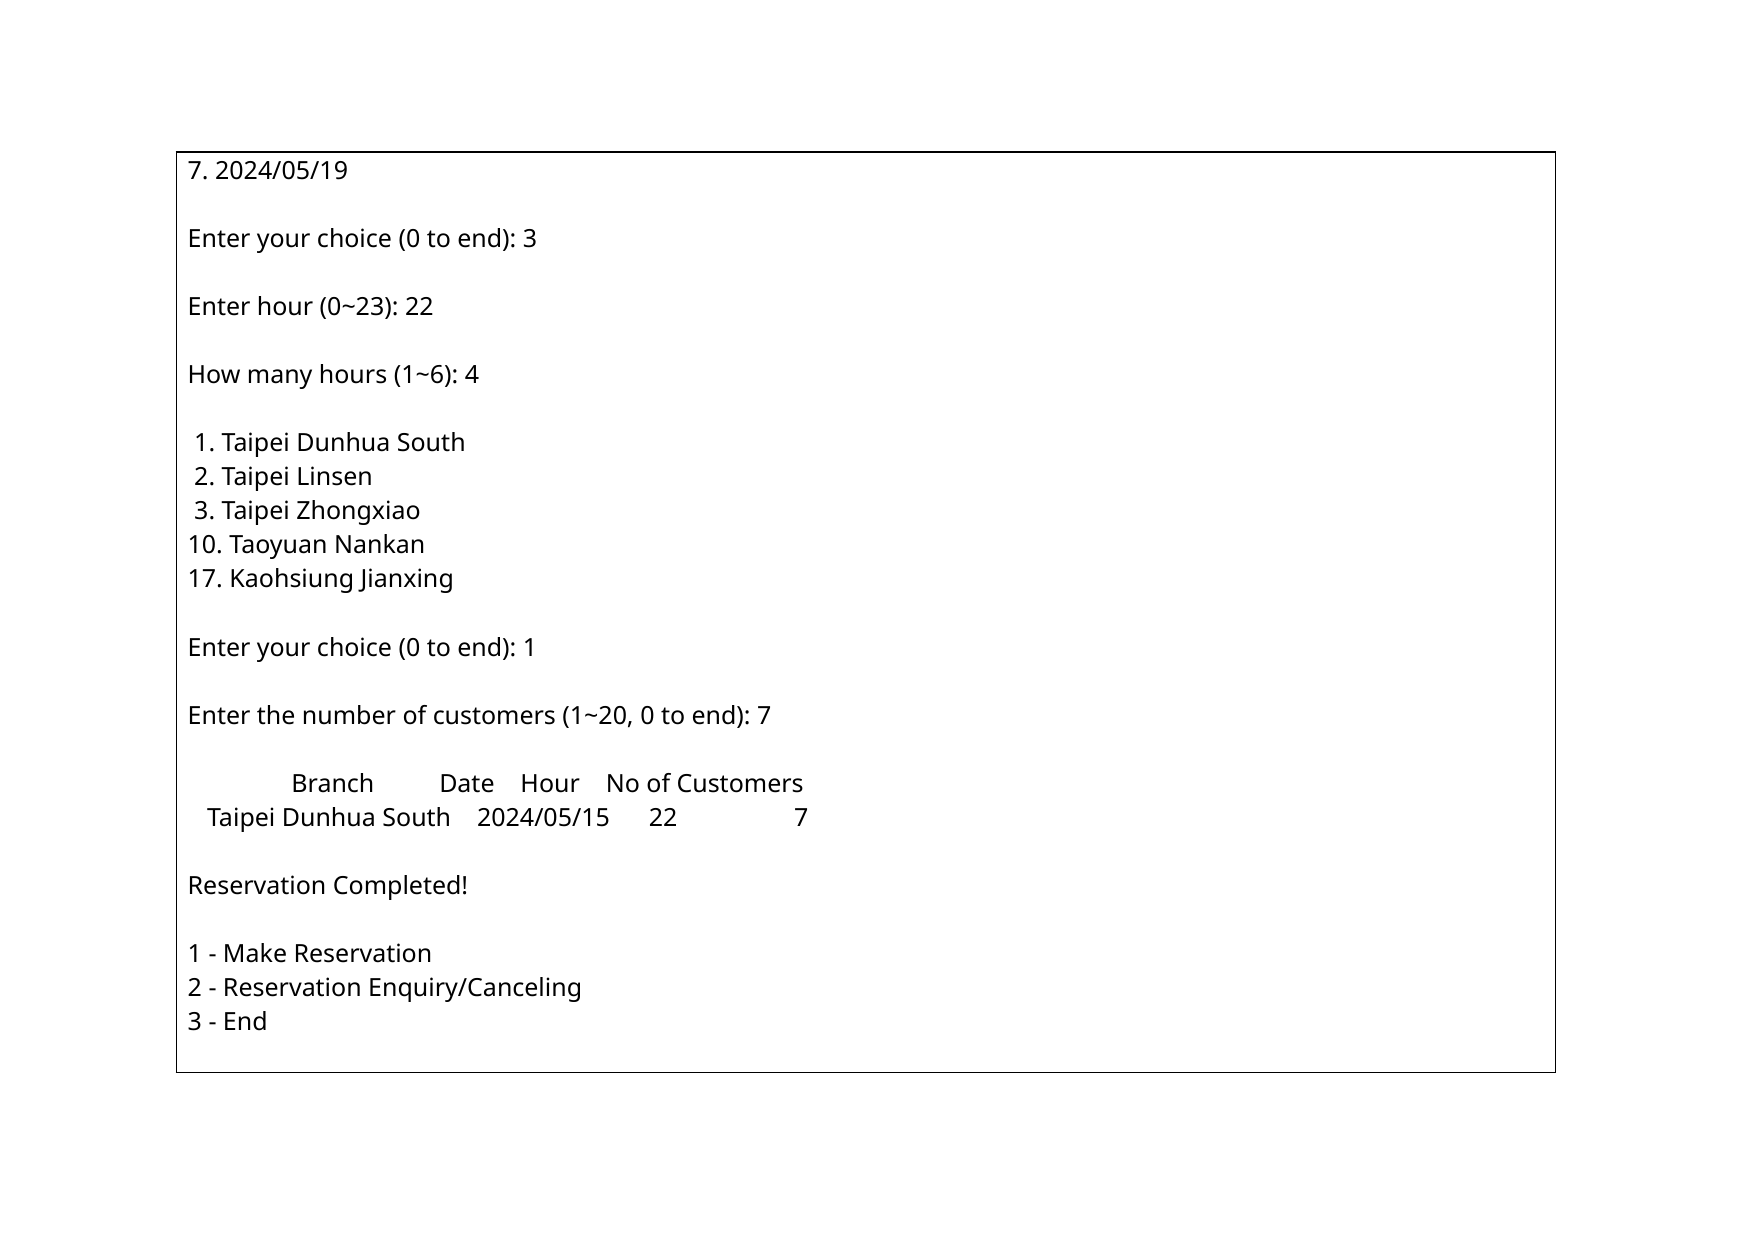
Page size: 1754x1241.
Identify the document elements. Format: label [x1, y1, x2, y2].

table_header [177, 153, 1555, 1072]
